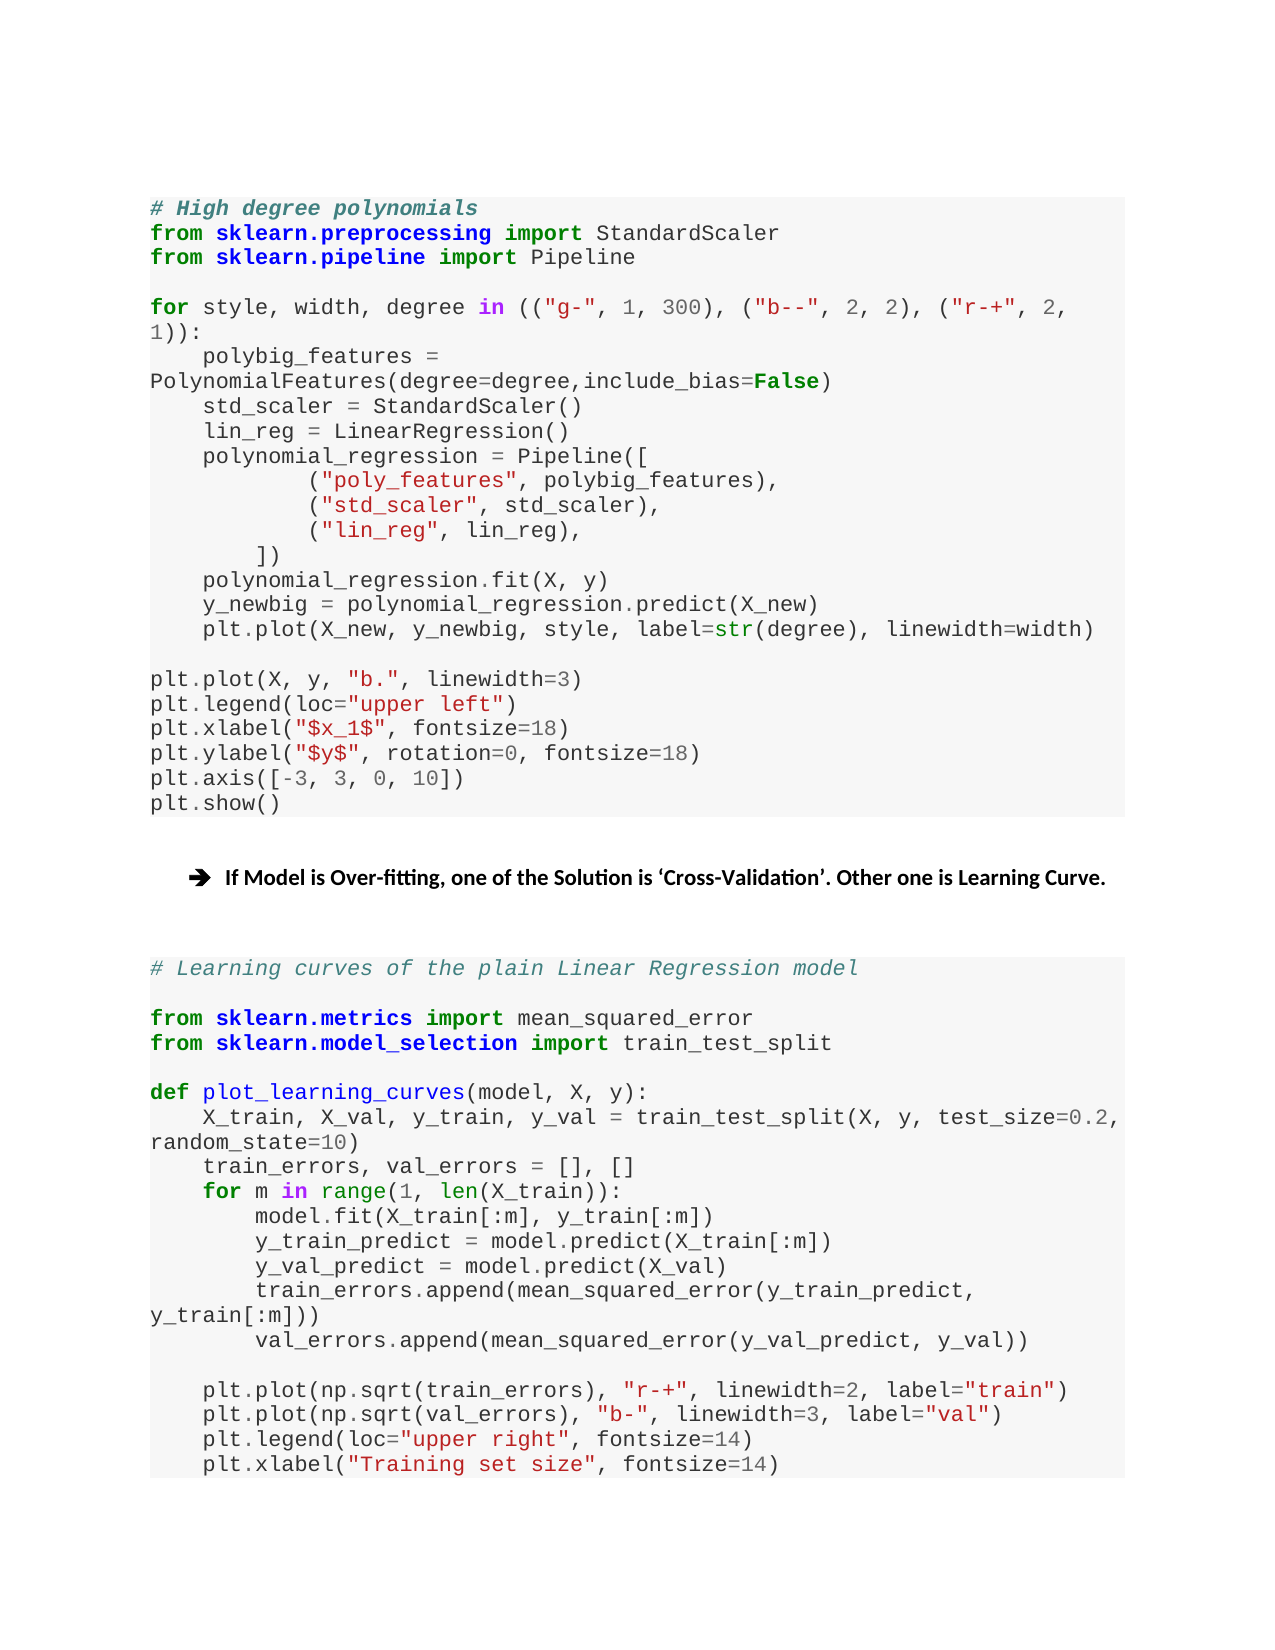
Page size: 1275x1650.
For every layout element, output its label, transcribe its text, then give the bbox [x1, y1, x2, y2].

text plt.plot(X, y, "b.", linewidth=3) [150, 668, 1125, 693]
text polynomial_regression.fit(X, y) [150, 569, 1125, 593]
text polynomial_regression = Pipeline([ [150, 445, 1125, 469]
text plt.plot(np.sqrt(val_errors), "b-", linewidth=3, label="val") [150, 1403, 1125, 1428]
text def plot_learning_curves(model, X, y): [150, 1081, 1125, 1106]
list If Model is Over-fitting, one of the Solution is ‘Cross-Validation’. Other one is Learning Curve. [187, 863, 1125, 892]
text plt.legend(loc="upper right", fontsize=14) [150, 1428, 1125, 1453]
text for m in range(1, len(X_train)): [150, 1180, 1125, 1205]
text val_errors.append(mean_squared_error(y_val_predict, y_val)) [150, 1329, 1125, 1354]
text ]) [150, 544, 1125, 569]
text from sklearn.model_selection import train_test_split [150, 1032, 1125, 1056]
text ("lin_reg", lin_reg), [150, 519, 1125, 544]
text train_errors.append(mean_squared_error(y_train_predict, y_train[:m])) [150, 1279, 1125, 1329]
text from sklearn.metrics import mean_squared_error [150, 1007, 1125, 1032]
text std_scaler = StandardScaler() [150, 395, 1125, 420]
text plt.axis([-3, 3, 0, 10]) [150, 767, 1125, 792]
text y_train_predict = model.predict(X_train[:m]) [150, 1230, 1125, 1255]
text plt.legend(loc="upper left") [150, 693, 1125, 717]
text ("std_scaler", std_scaler), [150, 494, 1125, 519]
text ("poly_features", polybig_features), [150, 469, 1125, 494]
text polybig_features = PolynomialFeatures(degree=degree,include_bias=False) [150, 346, 1125, 395]
text train_errors, val_errors = [], [] [150, 1156, 1125, 1180]
text # High degree polynomials [150, 197, 1125, 222]
text y_newbig = polynomial_regression.predict(X_new) [150, 593, 1125, 618]
text plt.plot(X_new, y_newbig, style, label=str(degree), linewidth=width) [150, 618, 1125, 643]
text X_train, X_val, y_train, y_val = train_test_split(X, y, test_size=0.2, random_state=10) [150, 1106, 1125, 1156]
text plt.xlabel("$x_1$", fontsize=18) [150, 717, 1125, 742]
text from sklearn.pipeline import Pipeline [150, 246, 1125, 271]
text model.fit(X_train[:m], y_train[:m]) [150, 1205, 1125, 1230]
text # Learning curves of the plain Linear Regression model [150, 957, 1125, 982]
text y_val_predict = model.predict(X_val) [150, 1255, 1125, 1279]
text plt.show() [150, 792, 1125, 817]
text from sklearn.preprocessing import StandardScaler [150, 222, 1125, 246]
text plt.xlabel("Training set size", fontsize=14) [150, 1453, 1125, 1478]
text plt.ylabel("$y$", rotation=0, fontsize=18) [150, 742, 1125, 767]
text plt.plot(np.sqrt(train_errors), "r-+", linewidth=2, label="train") [150, 1379, 1125, 1403]
text for style, width, degree in (("g-", 1, 300), ("b--", 2, 2), ("r-+", 2, 1)): [150, 296, 1125, 346]
text lin_reg = LinearRegression() [150, 420, 1125, 445]
